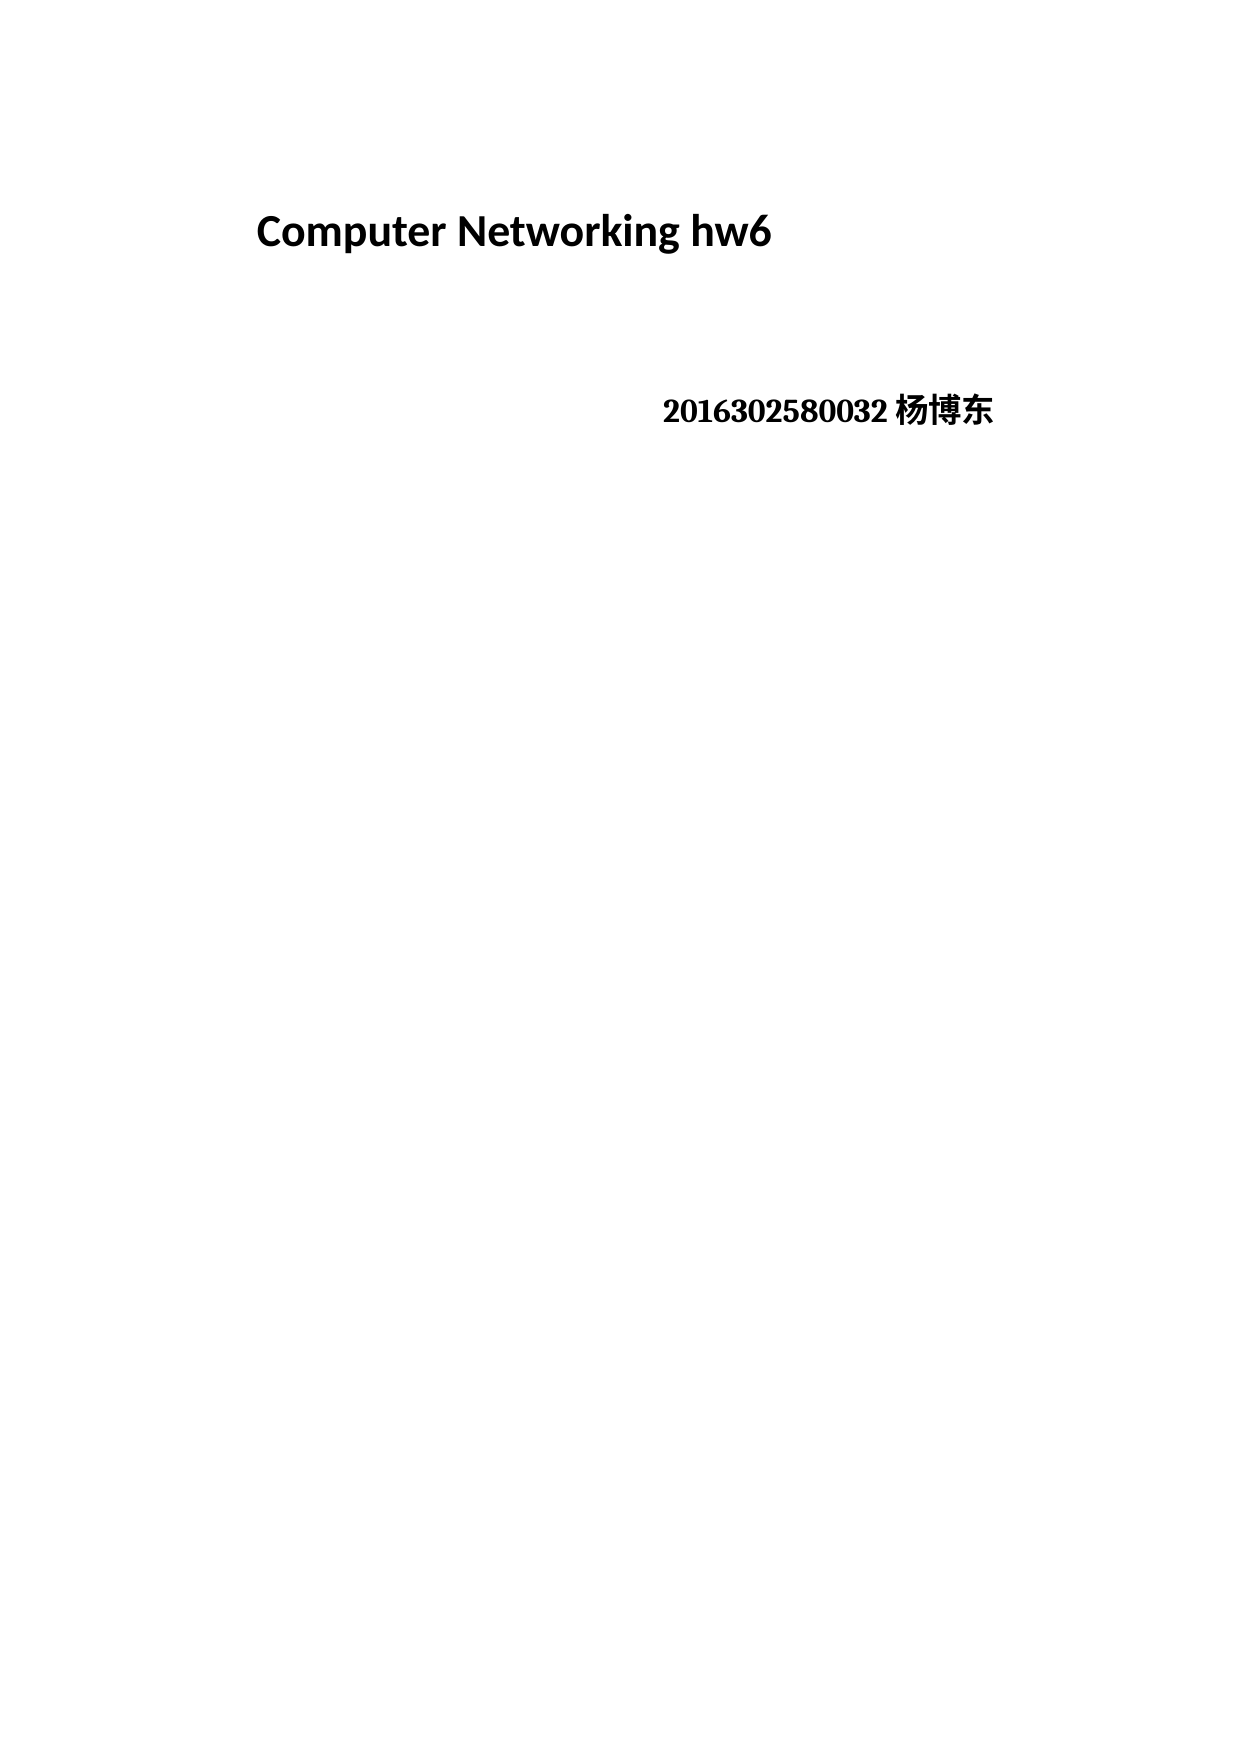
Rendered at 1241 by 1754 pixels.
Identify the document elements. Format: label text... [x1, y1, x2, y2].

subtitle 2016302580032 杨博东 [187, 376, 1053, 441]
subtitle Computer Networking hw6 [187, 197, 1053, 262]
